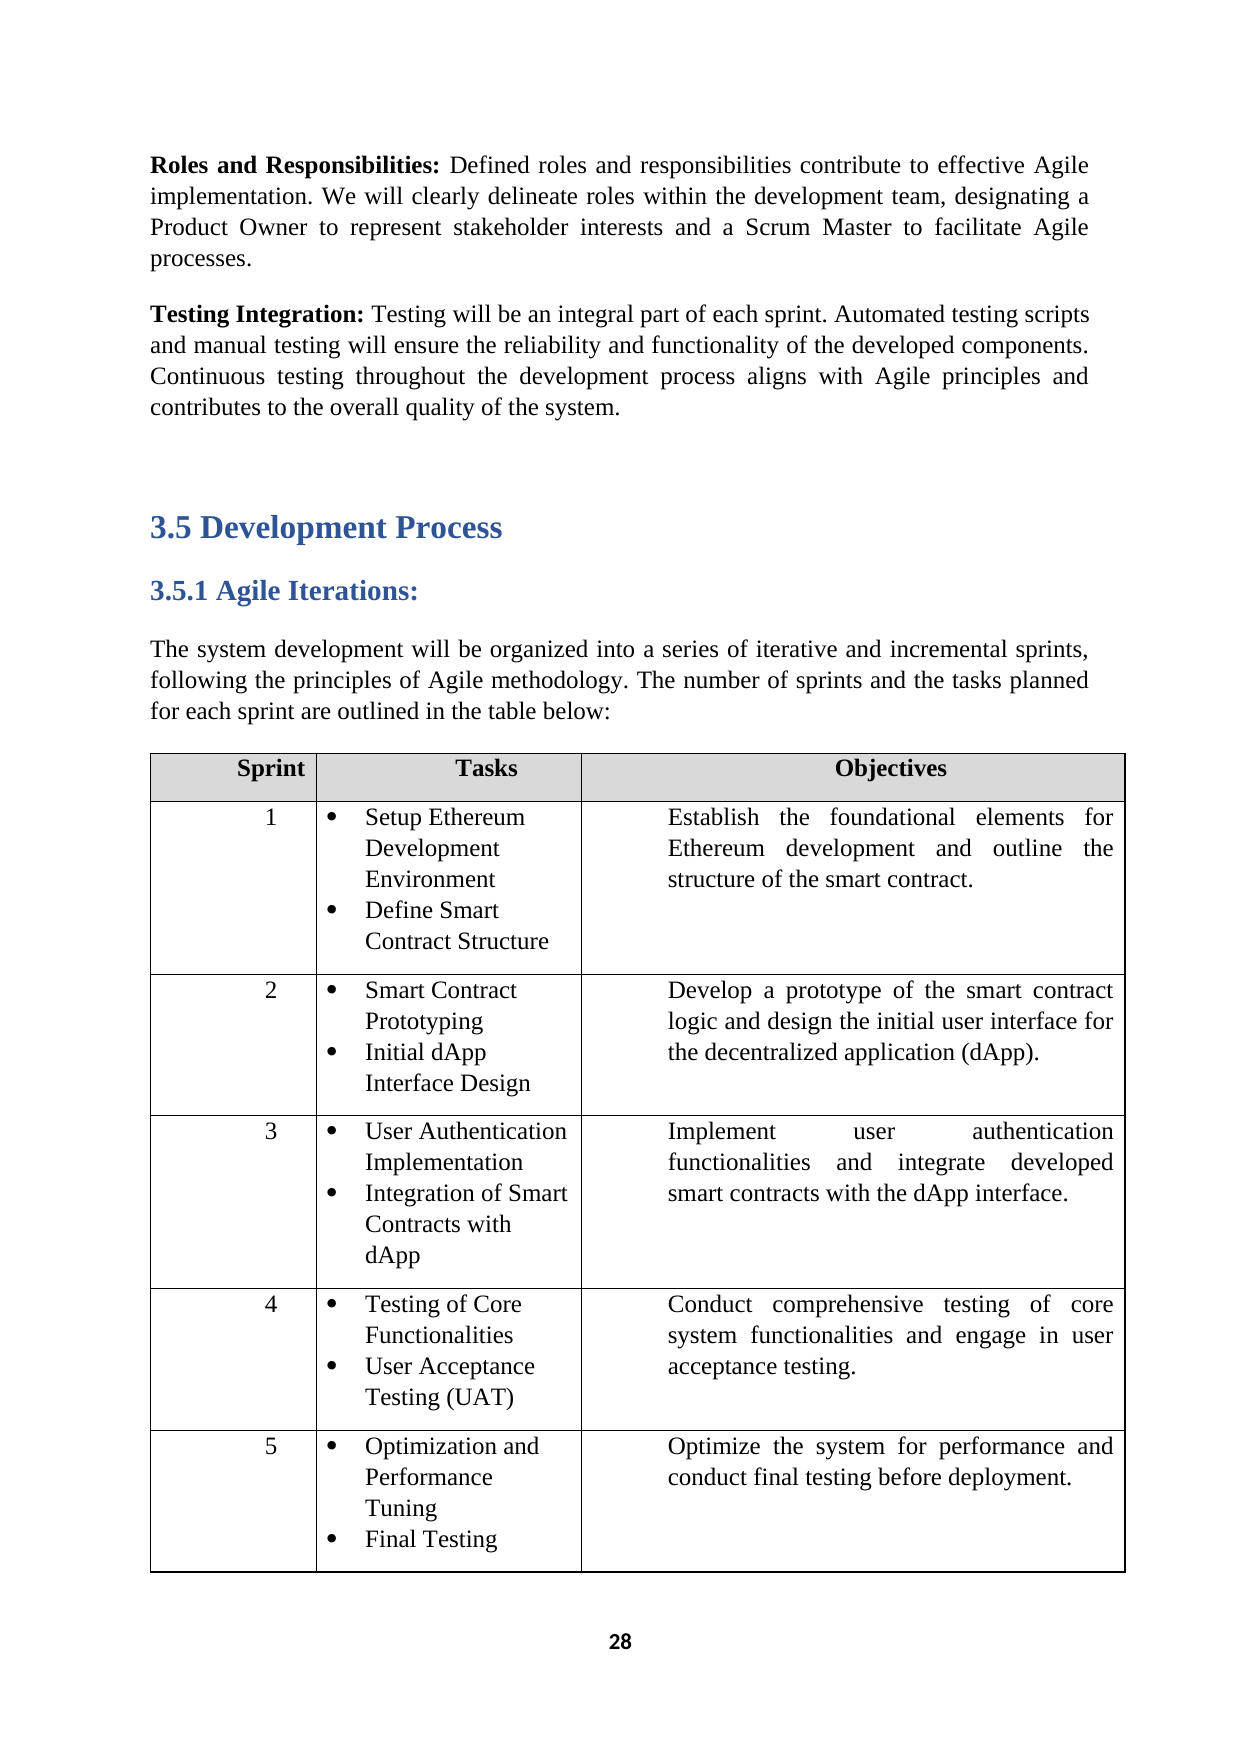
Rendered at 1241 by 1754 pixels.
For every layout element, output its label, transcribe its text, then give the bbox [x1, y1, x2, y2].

text Testing Integration: Testing will be an integral part of each sprint. Automated testing scripts and manual testing will ensure the reliability and functionality of the developed components. Continuous testing throughout the development process aligns with Agile principles and contributes to the overall quality of the system. [150, 299, 1090, 421]
table_cell 1 [151, 802, 316, 974]
table_cell User Authentication Implementation Integration of Smart Contracts with dApp [317, 1116, 581, 1288]
table_cell Optimization and Performance Tuning Final Testing [317, 1431, 581, 1571]
table_cell Establish the foundational elements for Ethereum development and outline the structure of the smart contract. [582, 802, 1124, 974]
table_cell Develop a prototype of the smart contract logic and design the initial user interface for the decentralized application (dApp). [582, 975, 1124, 1115]
table_header Objectives [582, 754, 1124, 801]
text The system development will be organized into a series of iterative and incremental sprints, following the principles of Agile methodology. The number of sprints and the tasks planned for each sprint are outlined in the table below: [150, 634, 1090, 725]
table_cell 5 [151, 1431, 316, 1571]
table_cell Implement user authentication functionalities and integrate developed smart contracts with the dApp interface. [582, 1116, 1124, 1288]
table_cell 2 [151, 975, 316, 1115]
table_cell Setup Ethereum Development Environment Define Smart Contract Structure [317, 802, 581, 974]
text Roles and Responsibilities: Defined roles and responsibilities contribute to effective Agile implementation. We will clearly delineate roles within the development team, designating a Product Owner to represent stakeholder interests and a Scrum Master to facilitate Agile processes. [150, 150, 1090, 272]
table_cell Testing of Core Functionalities User Acceptance Testing (UAT) [317, 1289, 581, 1430]
table_cell 3 [151, 1116, 316, 1288]
text 3.5.1 Agile Iterations: [150, 573, 1090, 607]
table_header Sprint [151, 754, 316, 801]
text 3.5 Development Process [150, 507, 1090, 545]
table_cell Optimize the system for performance and conduct final testing before deployment. [582, 1431, 1124, 1571]
table_cell 4 [151, 1289, 316, 1430]
table_cell Conduct comprehensive testing of core system functionalities and engage in user acceptance testing. [582, 1289, 1124, 1430]
table_header Tasks [317, 754, 581, 801]
table_cell Smart Contract Prototyping Initial dApp Interface Design [317, 975, 581, 1115]
